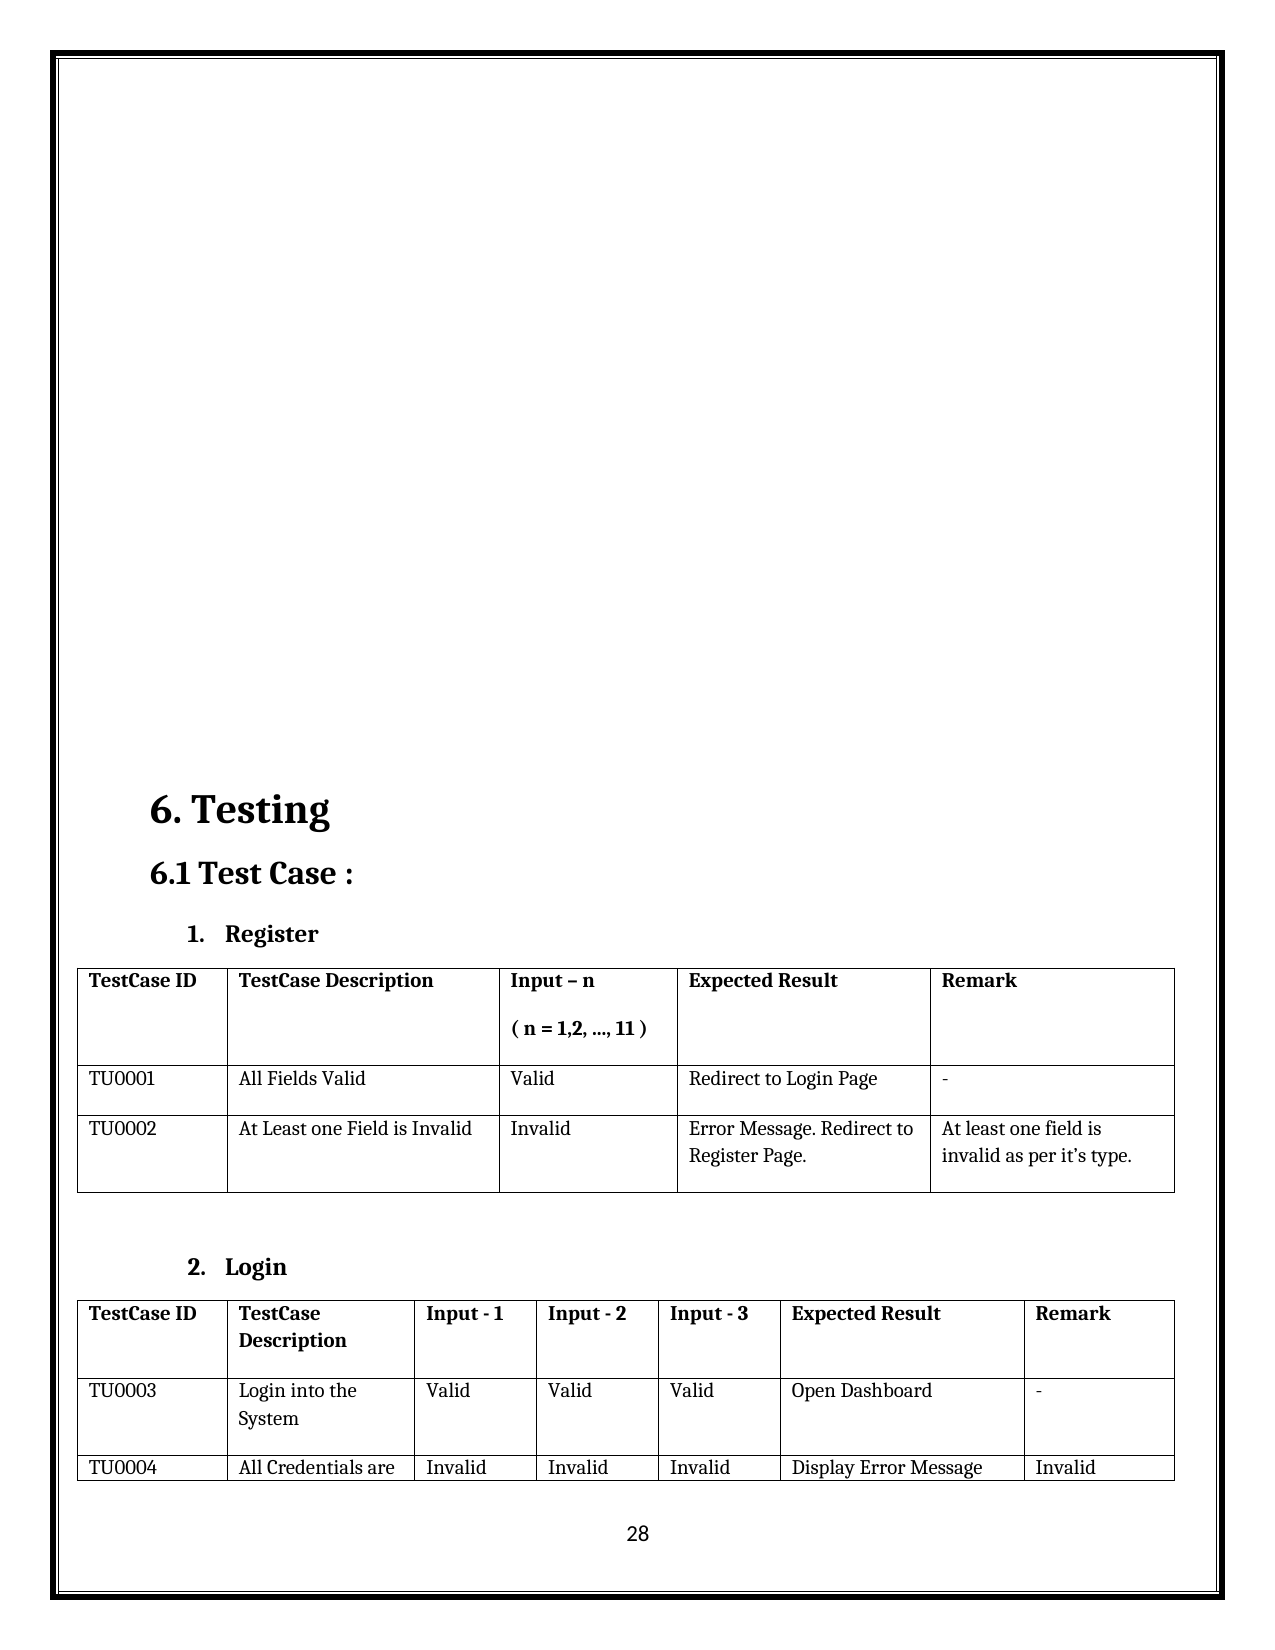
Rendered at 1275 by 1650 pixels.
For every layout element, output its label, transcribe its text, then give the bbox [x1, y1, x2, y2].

table_cell TU0002 [78, 1116, 227, 1192]
table_cell Error Message. Redirect to Register Page. [678, 1116, 930, 1192]
table_cell Valid [659, 1379, 780, 1455]
table_cell Redirect to Login Page [678, 1066, 930, 1115]
table_cell At Least one Field is Invalid [228, 1116, 499, 1192]
table_header Input - 3 [659, 1301, 780, 1378]
table_header Expected Result [678, 969, 930, 1065]
table_header Remark [1025, 1301, 1174, 1378]
table_cell TU0003 [78, 1379, 227, 1455]
table_cell All Fields Valid [228, 1066, 499, 1115]
table_cell - [1025, 1379, 1174, 1455]
table_header TestCase Description [228, 969, 499, 1065]
table_cell Invalid [537, 1456, 658, 1480]
text 6.1 Test Case : [150, 855, 1125, 893]
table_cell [781, 1456, 1024, 1480]
table_cell TU0001 [78, 1066, 227, 1115]
table_header TestCase Description [228, 1301, 414, 1378]
table_cell Invalid [659, 1456, 780, 1480]
table_cell - [931, 1066, 1174, 1115]
list Login [187, 1253, 1125, 1281]
table_cell Valid [415, 1379, 536, 1455]
table_header Remark [931, 969, 1174, 1065]
table_header Expected Result [781, 1301, 1024, 1378]
table_cell Invalid Credentials [1025, 1456, 1174, 1480]
table_cell Login into the System [228, 1379, 414, 1455]
list Register [187, 920, 1125, 948]
table_header TestCase ID [78, 969, 227, 1065]
table_cell Valid [537, 1379, 658, 1455]
table_cell Open Dashboard [781, 1379, 1024, 1455]
table_header TestCase ID [78, 1301, 227, 1378]
table_cell At least one field is invalid as per it’s type. [931, 1116, 1174, 1192]
table_cell TU0004 [78, 1456, 227, 1480]
table_header Input - 1 [415, 1301, 536, 1378]
table_cell Valid [500, 1066, 677, 1115]
table_cell Invalid [415, 1456, 536, 1480]
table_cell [228, 1456, 414, 1480]
text 6. Testing [150, 786, 1125, 834]
table_header Input – n ( n = 1,2, ..., 11 ) [500, 969, 677, 1065]
table_cell Invalid [500, 1116, 677, 1192]
table_header Input - 2 [537, 1301, 658, 1378]
